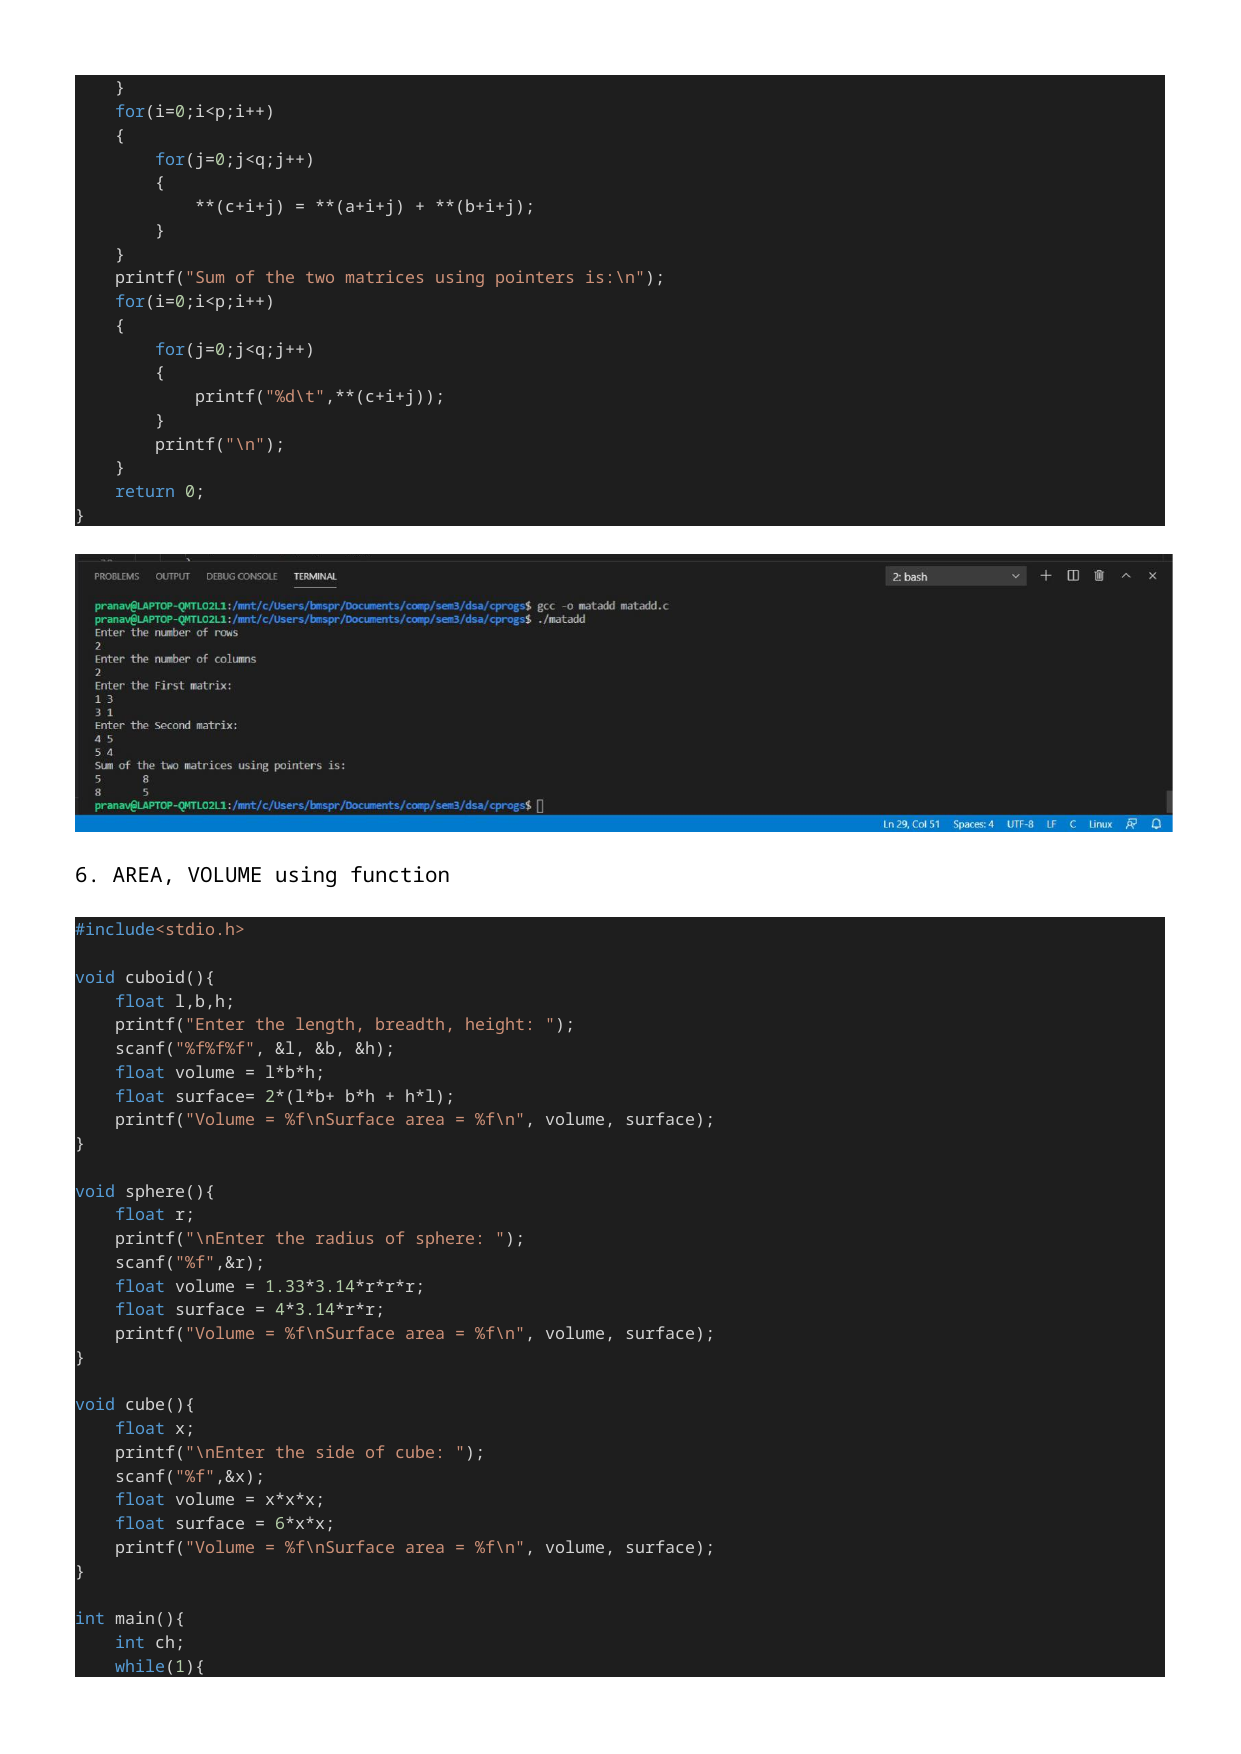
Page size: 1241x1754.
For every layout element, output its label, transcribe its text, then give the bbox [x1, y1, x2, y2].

text float r; [75, 1202, 1165, 1226]
text printf("Sum of the two matrices using pointers is:\n"); [75, 265, 1165, 289]
text **(c+i+j) = **(a+i+j) + **(b+i+j); [75, 194, 1165, 217]
text int main(){ [75, 1606, 1165, 1629]
text #include<stdio.h> [75, 917, 1165, 941]
text printf("Volume = %f\nSurface area = %f\n", volume, surface); [75, 1107, 1165, 1131]
text scanf("%f%f%f", &l, &b, &h); [75, 1036, 1165, 1059]
text float volume = x*x*x; [75, 1487, 1165, 1511]
text float volume = l*b*h; [75, 1059, 1165, 1083]
text printf("Volume = %f\nSurface area = %f\n", volume, surface); [75, 1321, 1165, 1344]
text float surface = 4*3.14*r*r; [75, 1297, 1165, 1321]
text for(j=0;j<q;j++) [75, 146, 1165, 170]
text scanf("%f",&x); [75, 1463, 1165, 1487]
text float l,b,h; [75, 988, 1165, 1012]
text } [75, 1131, 1165, 1154]
text printf("\nEnter the side of cube: "); [75, 1439, 1165, 1463]
text } [75, 1344, 1165, 1368]
text printf("\n"); [75, 431, 1165, 455]
picture [75, 554, 1173, 832]
text } [75, 455, 1165, 479]
text scanf("%f",&r); [75, 1249, 1165, 1273]
text } [75, 75, 1165, 99]
text printf("\nEnter the radius of sphere: "); [75, 1226, 1165, 1249]
text void cuboid(){ [75, 964, 1165, 988]
text for(j=0;j<q;j++) [75, 336, 1165, 360]
text printf("%d\t",**(c+i+j)); [75, 384, 1165, 407]
text } [75, 241, 1165, 265]
text for(i=0;i<p;i++) [75, 289, 1165, 312]
text } [75, 217, 1165, 241]
text void sphere(){ [75, 1178, 1165, 1202]
text { [75, 312, 1165, 336]
list AREA, VOLUME using function [75, 860, 1165, 888]
text float surface= 2*(l*b+ b*h + h*l); [75, 1083, 1165, 1107]
text float surface = 6*x*x; [75, 1511, 1165, 1534]
text { [75, 360, 1165, 384]
text float x; [75, 1416, 1165, 1439]
text for(i=0;i<p;i++) [75, 99, 1165, 122]
text } [75, 407, 1165, 431]
text return 0; [75, 479, 1165, 502]
text printf("Volume = %f\nSurface area = %f\n", volume, surface); [75, 1534, 1165, 1558]
text while(1){ [75, 1653, 1165, 1677]
text { [75, 170, 1165, 194]
text void cube(){ [75, 1392, 1165, 1416]
text { [75, 122, 1165, 146]
text printf("Enter the length, breadth, height: "); [75, 1012, 1165, 1036]
text } [75, 502, 1165, 526]
text int ch; [75, 1629, 1165, 1653]
text } [75, 1558, 1165, 1582]
text float volume = 1.33*3.14*r*r*r; [75, 1273, 1165, 1297]
